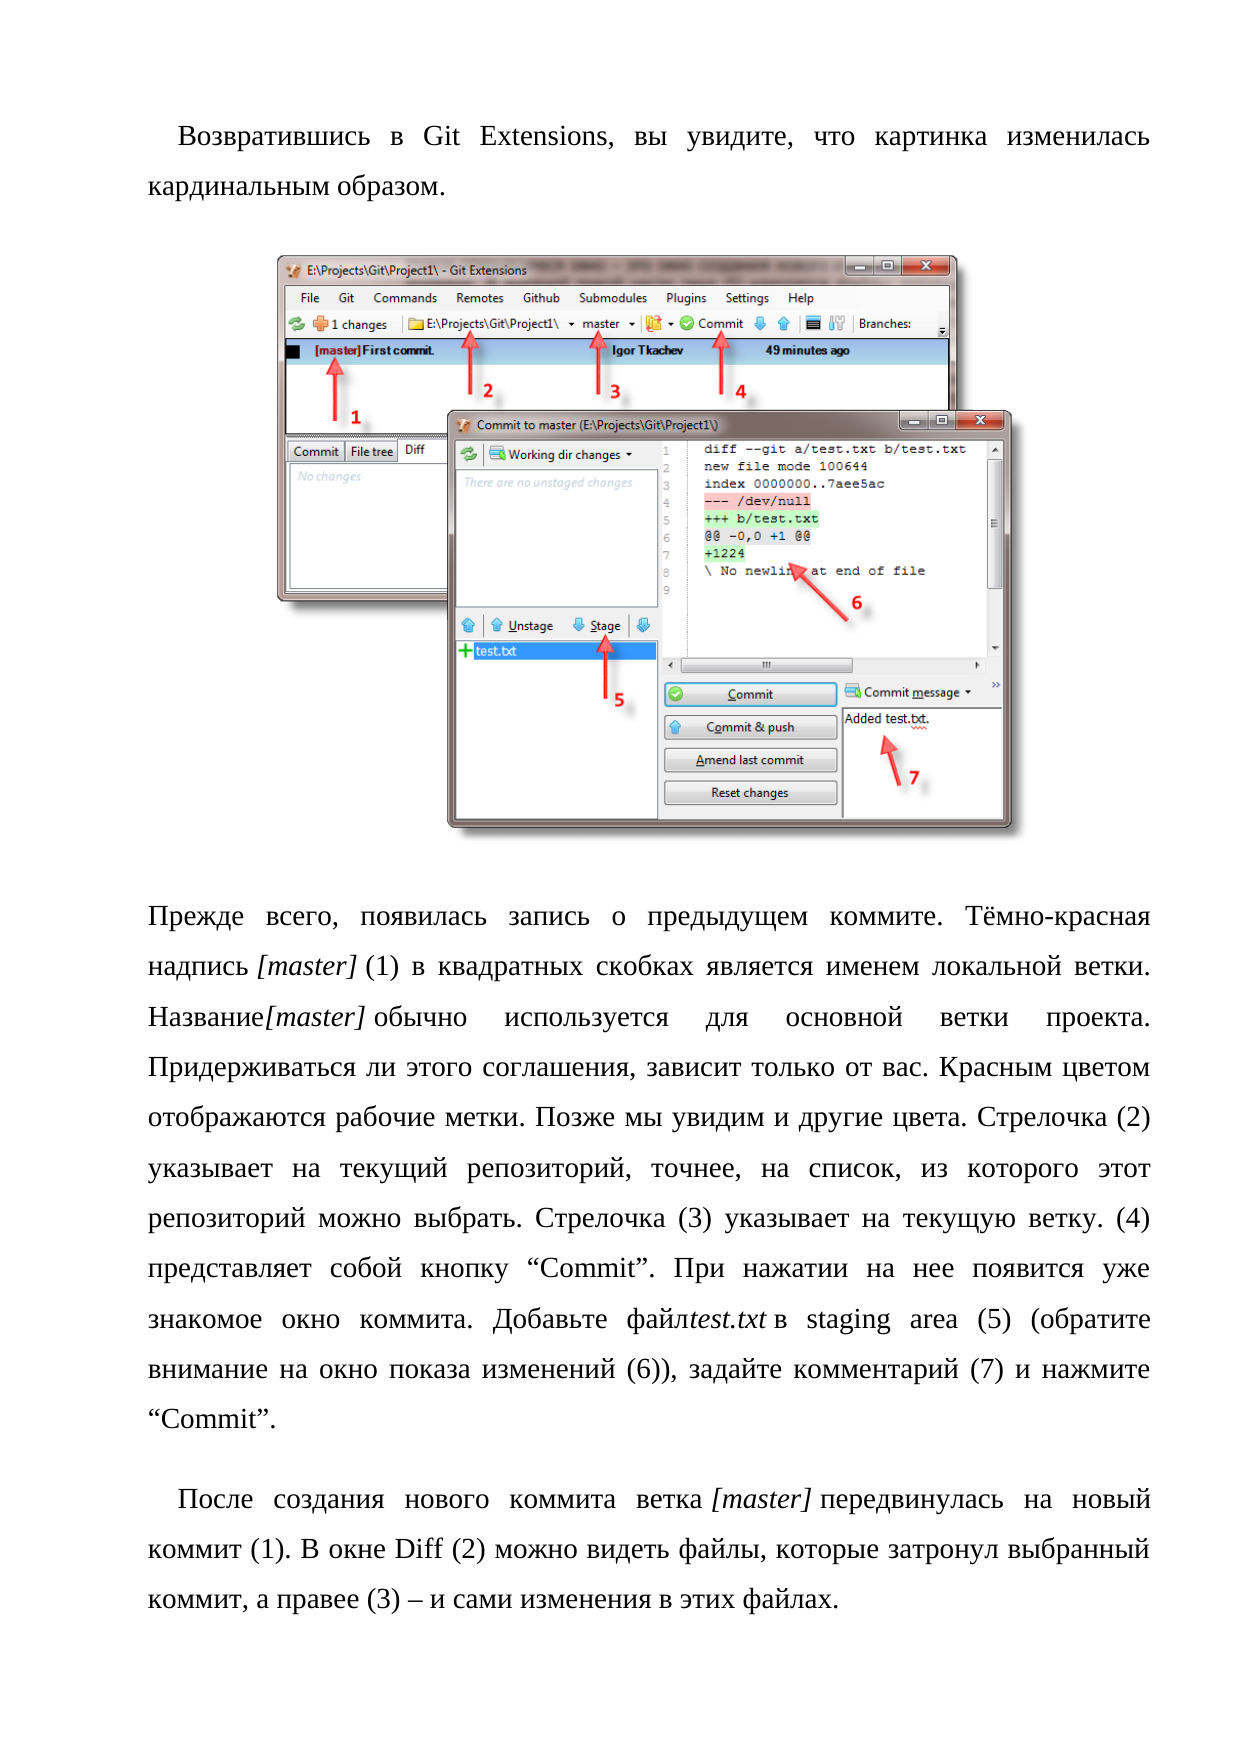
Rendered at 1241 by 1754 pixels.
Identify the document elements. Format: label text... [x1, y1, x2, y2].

text Возвратившись в Git Extensions, вы увидите, что картинка изменилась кардинальным образом. [148, 118, 1152, 202]
text После создания нового коммита ветка [master] передвинулась на новый коммит (1). В окне Diff (2) можно видеть файлы, которые затронул выбранный коммит, а правее (3) – и сами изменения в этих файлах. [148, 1481, 1152, 1615]
text Прежде всего, появилась запись о предыдущем коммите. Тёмно-красная надпись [master] (1) в квадратных скобках является именем локальной ветки. Название[master] обычно используется для основной ветки проекта. Придерживаться ли этого соглашения, зависит только от вас. Красным цветом отображаются рабочие метки. Позже мы увидим и другие цвета. Стрелочка (2) указывает на текущий репозиторий, точнее, на список, из которого этот репозиторий можно выбрать. Стрелочка (3) указывает на текущую ветку. (4) представляет собой кнопку “Commit”. При нажатии на нее появится уже знакомое окно коммита. Добавьте файлtest.txt в staging area (5) (обратите внимание на окно показа изменений (6)), задайте комментарий (7) и нажмите “Commit”. [148, 898, 1152, 1435]
picture [270, 247, 1029, 841]
